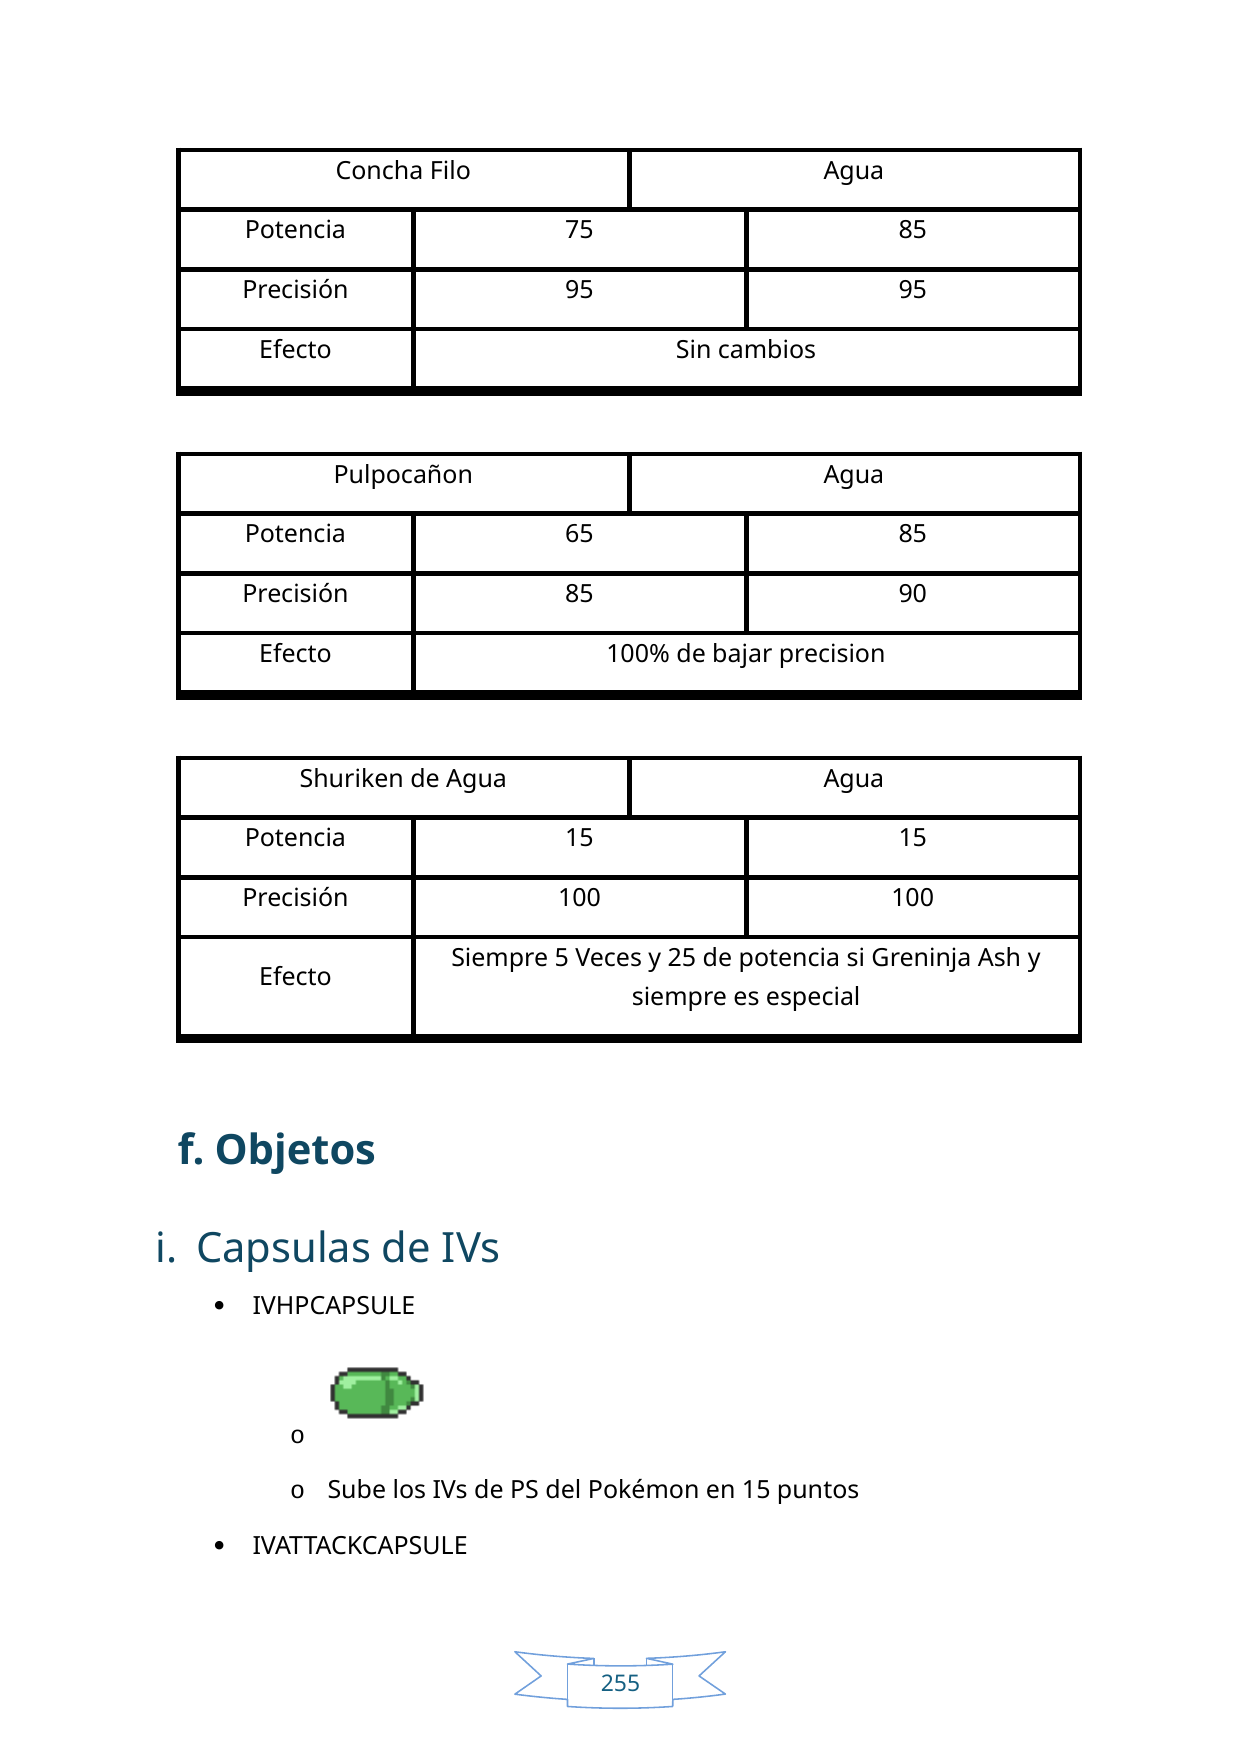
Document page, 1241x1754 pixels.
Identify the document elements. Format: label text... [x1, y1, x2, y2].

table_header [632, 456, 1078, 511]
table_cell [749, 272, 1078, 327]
text Objetos [177, 1119, 1063, 1176]
list Sube los IVs de PS del Pokémon en 15 puntos [290, 1472, 1063, 1506]
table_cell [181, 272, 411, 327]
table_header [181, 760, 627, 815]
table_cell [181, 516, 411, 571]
list IVHPCAPSULE [215, 1288, 1063, 1322]
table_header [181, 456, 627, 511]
picture [327, 1343, 428, 1444]
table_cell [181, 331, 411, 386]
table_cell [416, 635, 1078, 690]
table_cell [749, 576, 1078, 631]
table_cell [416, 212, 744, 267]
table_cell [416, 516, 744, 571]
list IVATTACKCAPSULE [215, 1528, 1063, 1562]
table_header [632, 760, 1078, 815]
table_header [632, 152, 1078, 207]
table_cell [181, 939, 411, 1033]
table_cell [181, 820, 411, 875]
text Capsulas de IVs [177, 1218, 1063, 1275]
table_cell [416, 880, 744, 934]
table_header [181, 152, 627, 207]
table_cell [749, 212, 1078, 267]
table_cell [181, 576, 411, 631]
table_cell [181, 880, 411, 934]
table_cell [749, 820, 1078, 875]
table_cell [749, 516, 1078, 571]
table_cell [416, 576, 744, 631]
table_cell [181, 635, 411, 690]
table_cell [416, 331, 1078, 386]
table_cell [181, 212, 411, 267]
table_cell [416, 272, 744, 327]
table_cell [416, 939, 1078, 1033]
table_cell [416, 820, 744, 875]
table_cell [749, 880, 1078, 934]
